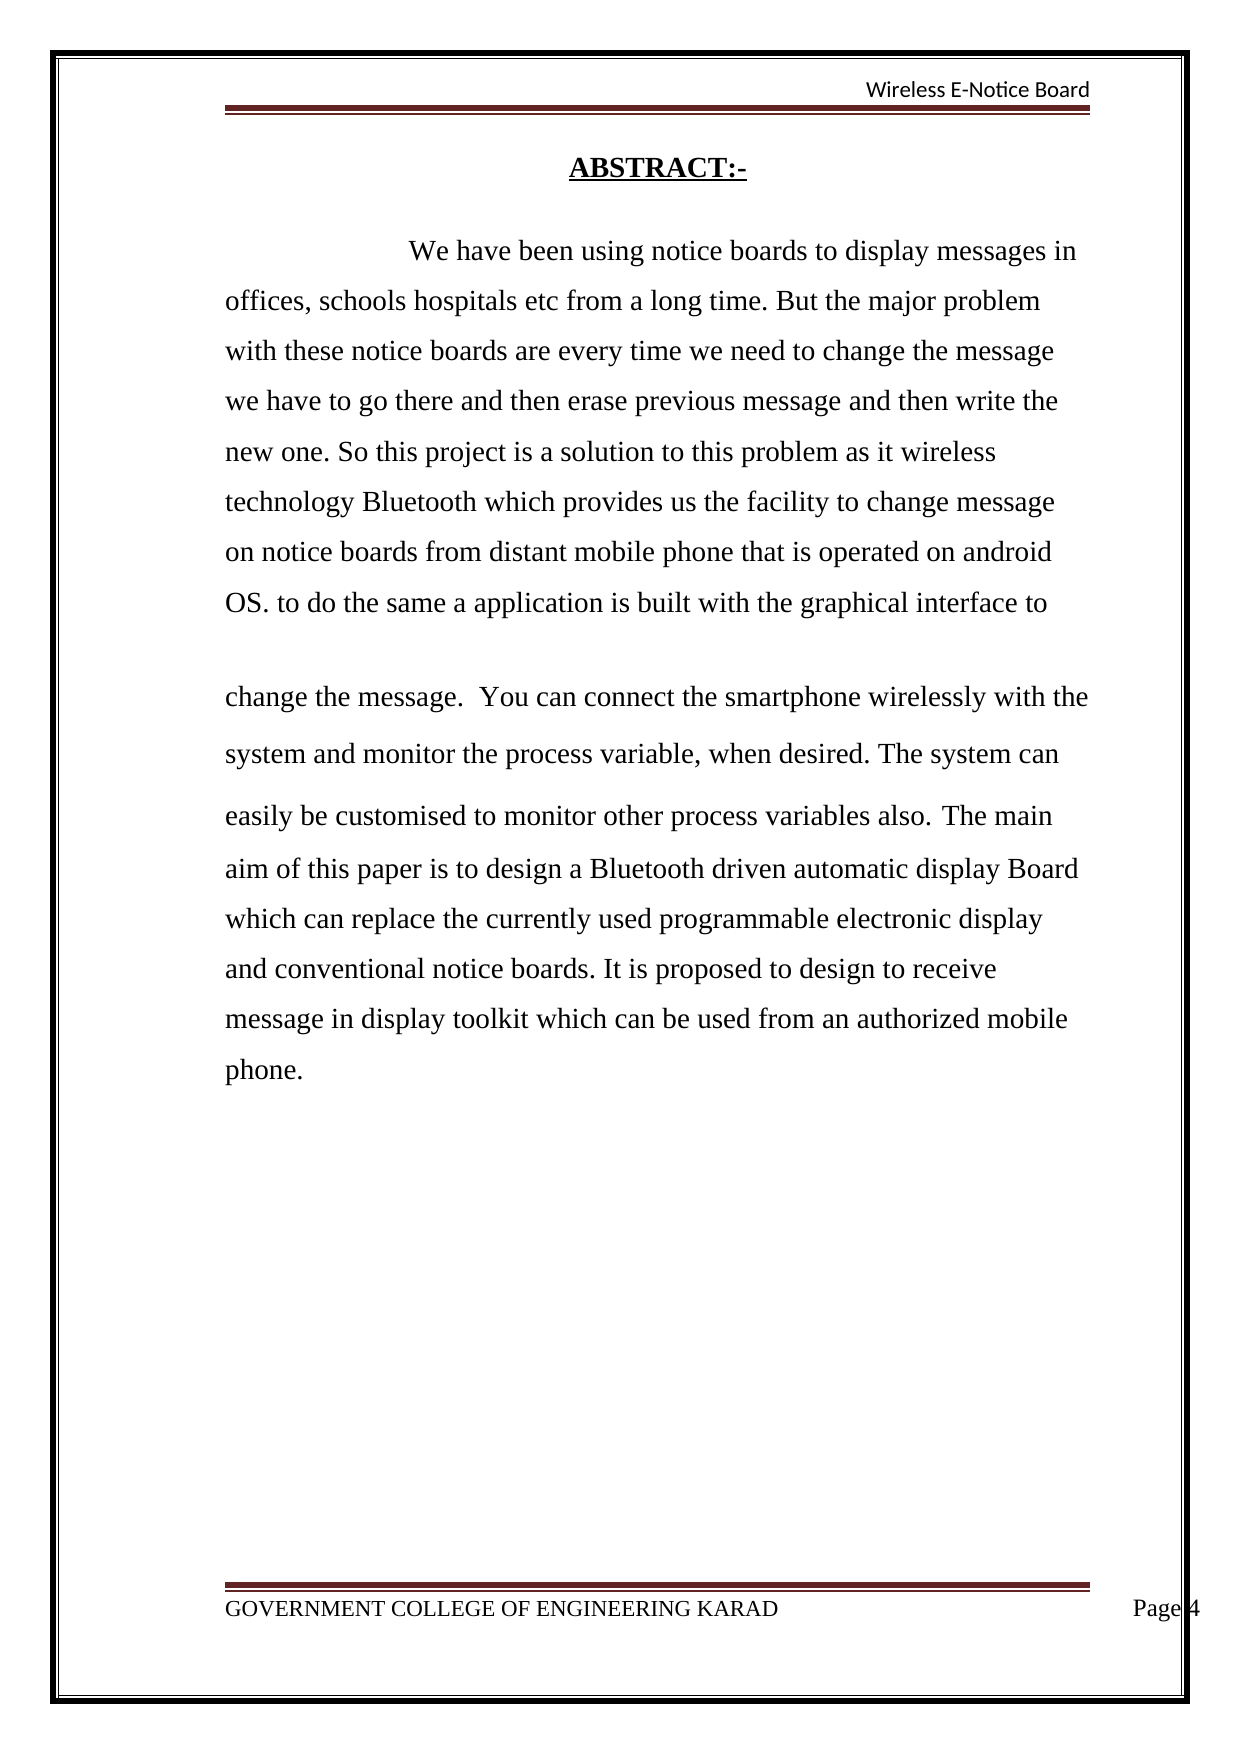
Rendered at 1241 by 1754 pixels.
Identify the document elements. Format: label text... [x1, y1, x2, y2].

text ABSTRACT:- [225, 150, 1090, 183]
text We have been using notice boards to display messages in offices, schools hospitals etc from a long time. But the major problem with these notice boards are every time we need to change the message we have to go there and then erase previous message and then write the new one. So this project is a solution to this problem as it wireless technology Bluetooth which provides us the facility to change message on notice boards from distant mobile phone that is operated on android OS. to do the same a application is built with the graphical interface to change the message. You can connect the smartphone wirelessly with the system and monitor the process variable, when desired. The system can easily be customised to monitor other process variables also. The main aim of this paper is to design a Bluetooth driven automatic display Board which can replace the currently used programmable electronic display and conventional notice boards. It is proposed to design to receive message in display toolkit which can be used from an authorized mobile phone. [225, 233, 1090, 1086]
